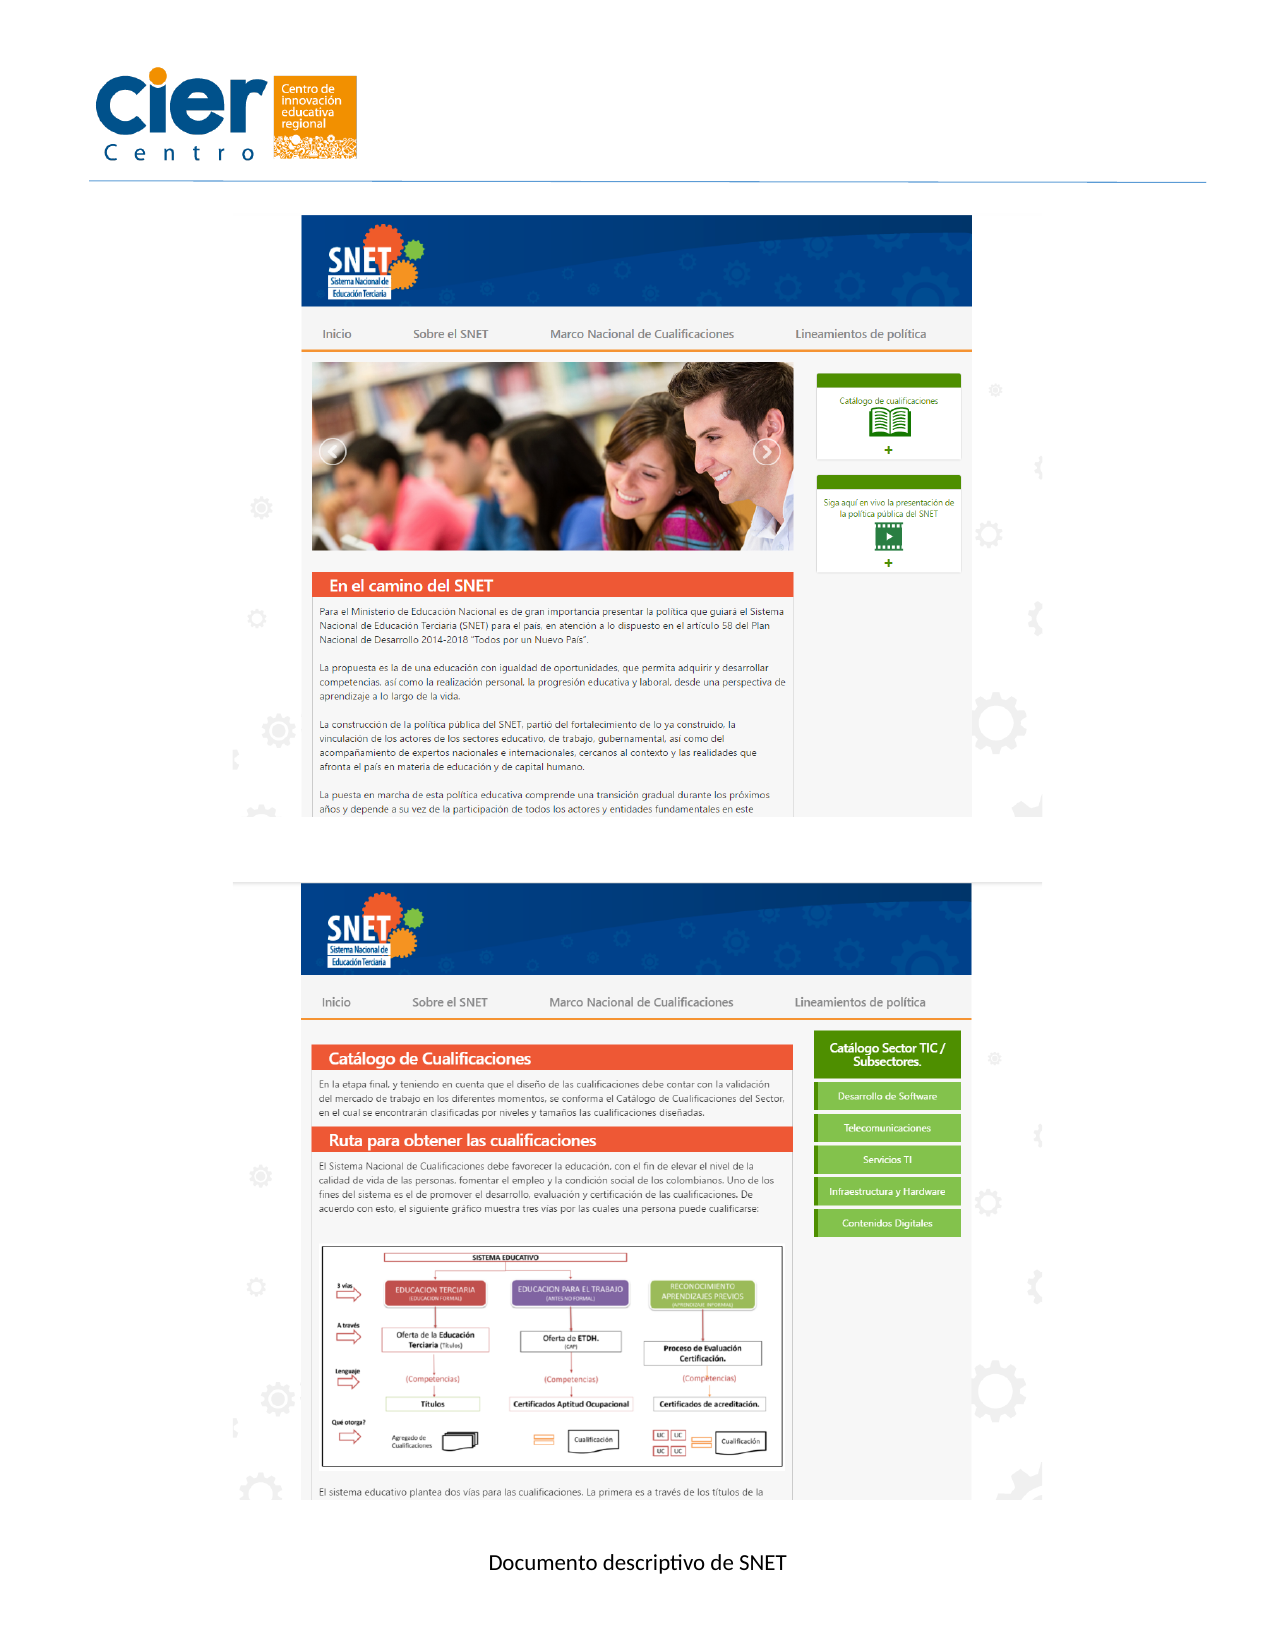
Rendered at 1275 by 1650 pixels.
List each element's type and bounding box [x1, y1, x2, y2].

picture [232, 882, 1043, 1500]
picture [89, 45, 363, 182]
picture [232, 213, 1043, 817]
